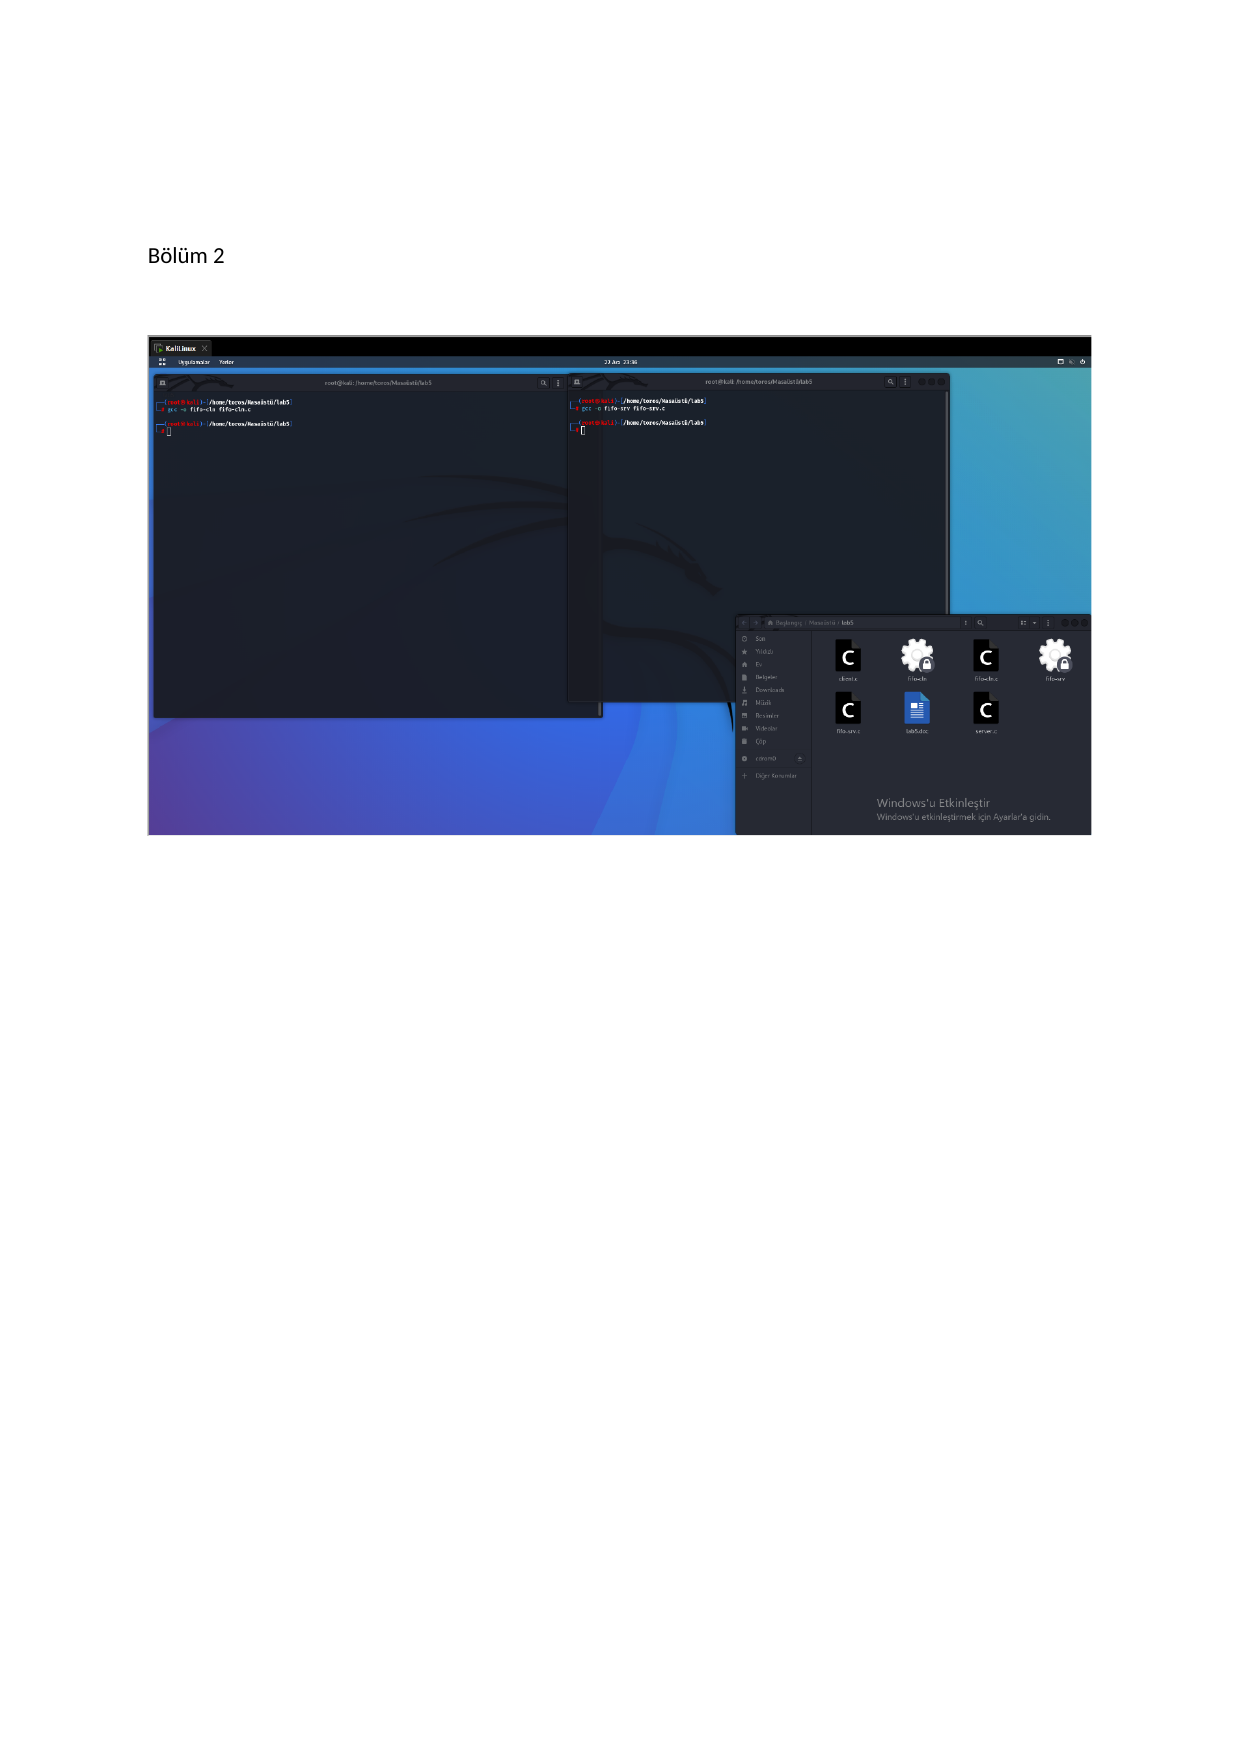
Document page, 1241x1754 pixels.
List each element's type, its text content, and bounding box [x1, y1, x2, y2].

text Bölüm 2 [148, 241, 1093, 269]
picture [147, 335, 1092, 836]
